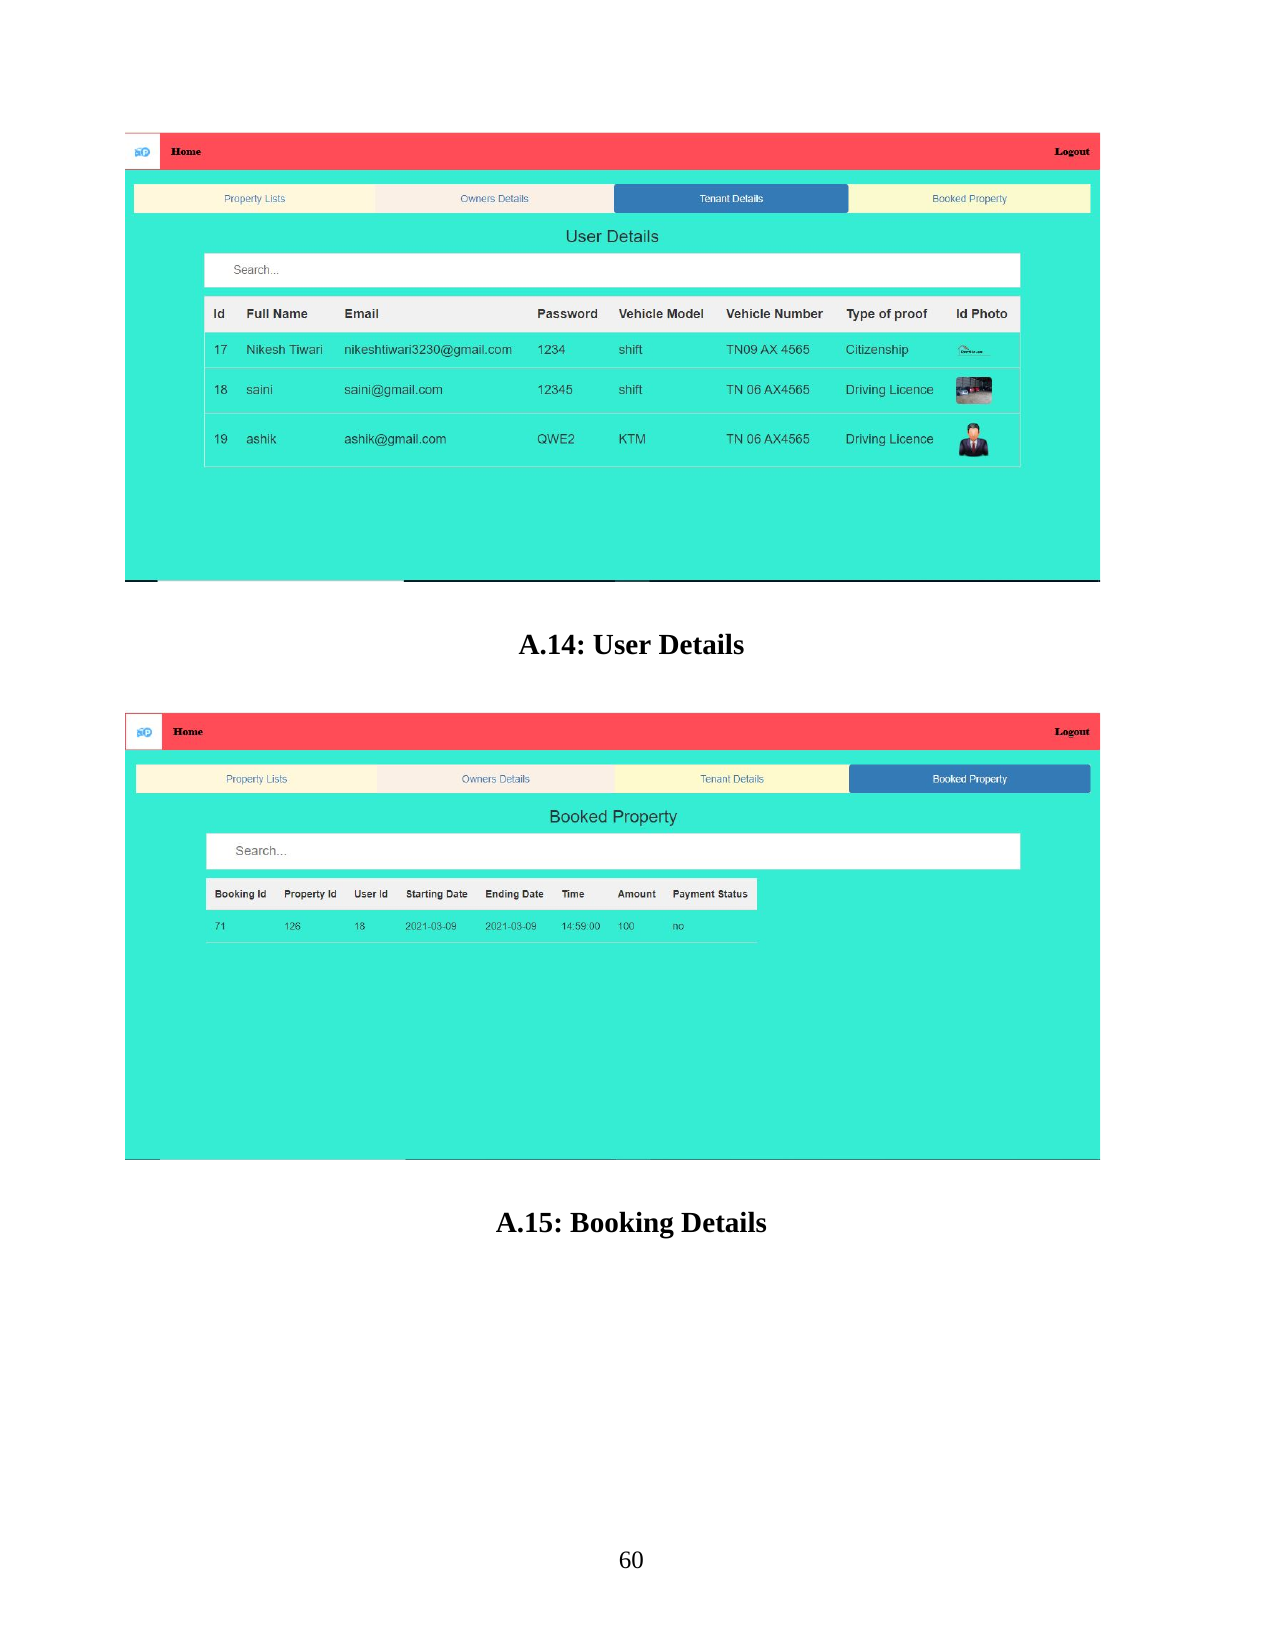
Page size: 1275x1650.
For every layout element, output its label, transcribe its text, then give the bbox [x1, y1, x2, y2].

picture [125, 131, 1100, 582]
text A.15: Booking Details [125, 1205, 1137, 1239]
text A.14: User Details [125, 627, 1137, 661]
picture [125, 710, 1100, 1160]
